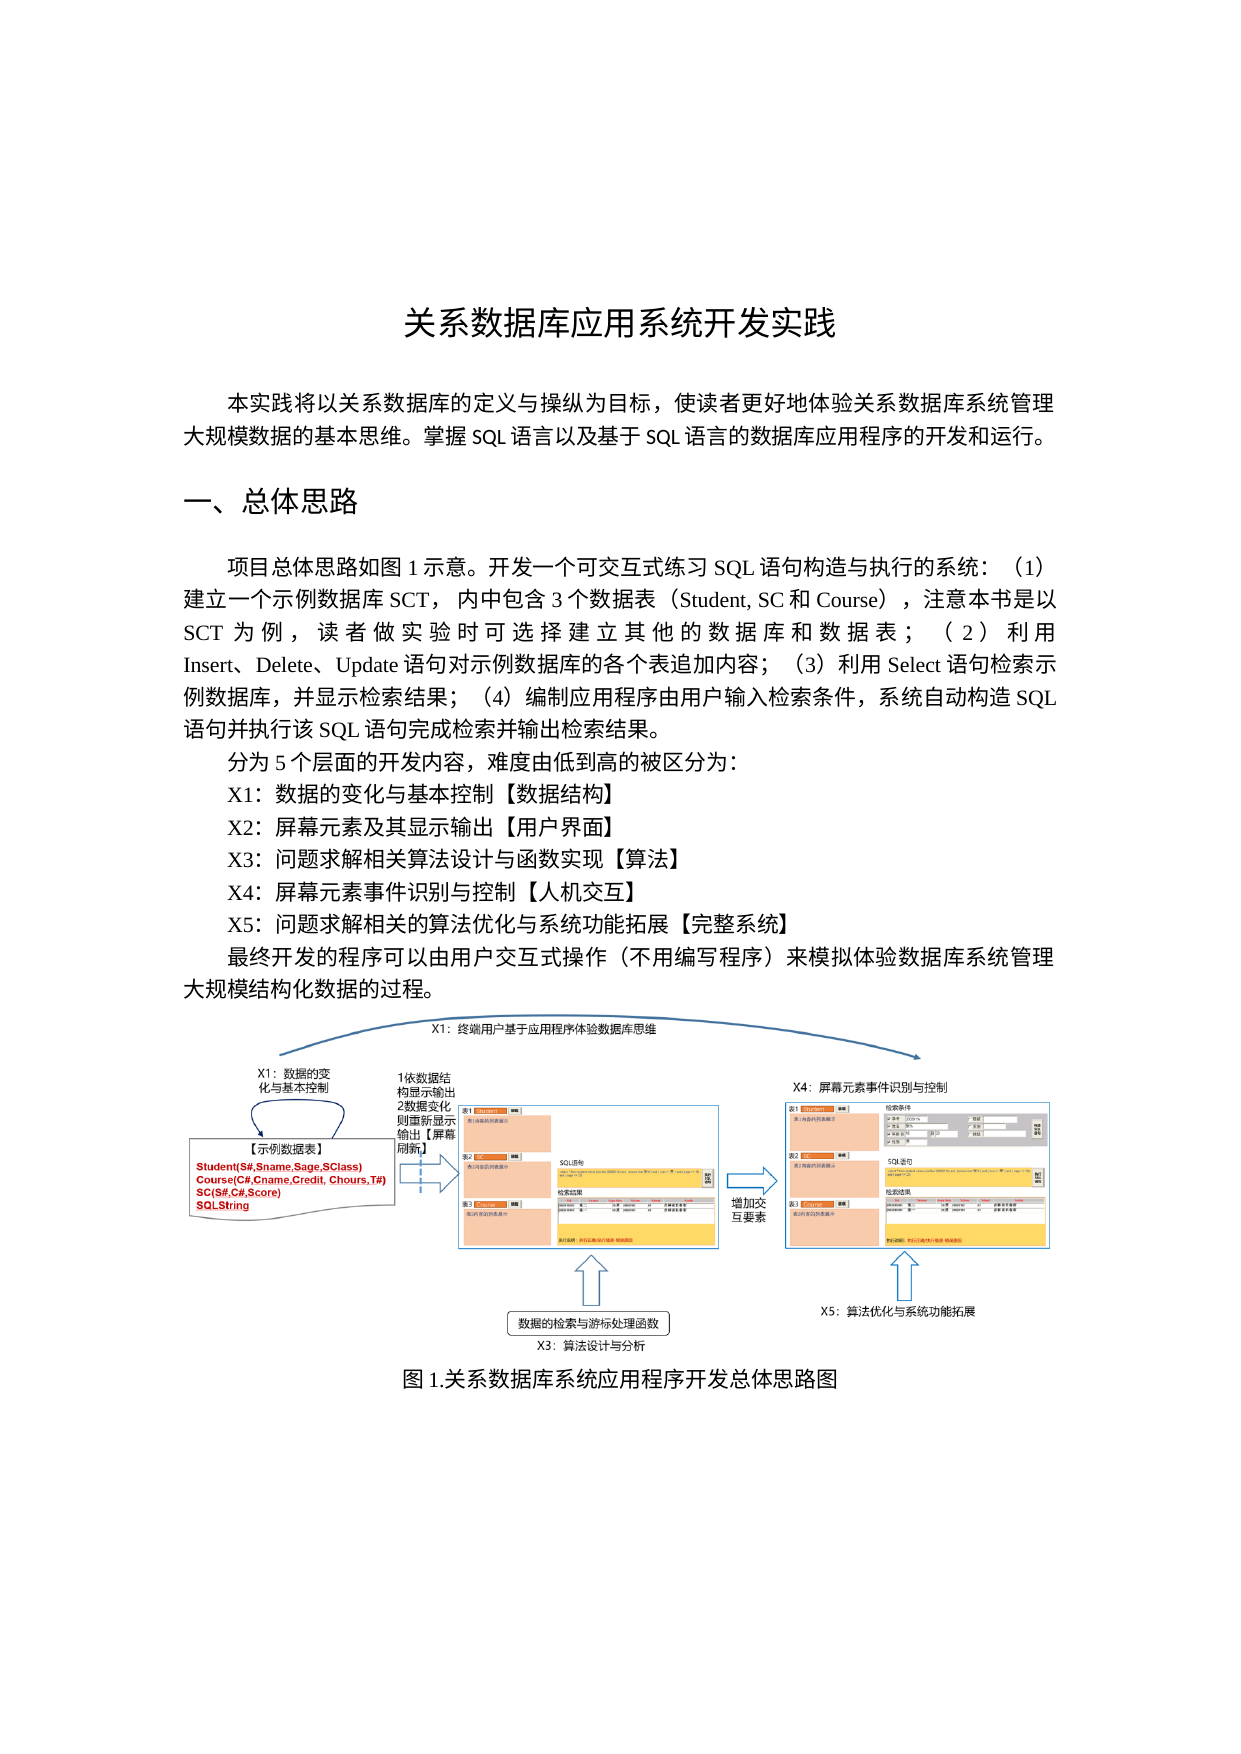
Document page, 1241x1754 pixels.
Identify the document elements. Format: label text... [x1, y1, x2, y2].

text X4：屏幕元素事件识别与控制【人机交互】 [183, 874, 1057, 907]
text 图1.关系数据库系统应用程序开发总体思路图 [183, 1362, 1057, 1394]
subtitle 关系数据库应用系统开发实践 [183, 289, 1057, 354]
text 项目总体思路如图1示意。开发一个可交互式练习SQL语句构造与执行的系统：（1）建立一个示例数据库SCT， 内中包含3个数据表（Student, SC和Course），注意本书是以SCT为例，读者做实验时可选择建立其他的数据库和数据表；（2）利用Insert、Delete、Update语句对示例数据库的各个表追加内容；（3）利用Select语句检索示例数据库，并显示检索结果；（4）编制应用程序由用户输入检索条件，系统自动构造SQL语句并执行该SQL语句完成检索并输出检索结果。 [183, 549, 1057, 744]
text X3：问题求解相关算法设计与函数实现【算法】 [183, 842, 1057, 874]
text X2：屏幕元素及其显示输出【用户界面】 [183, 809, 1057, 842]
text 本实践将以关系数据库的定义与操纵为目标，使读者更好地体验关系数据库系统管理大规模数据的基本思维。掌握SQL语言以及基于SQL语言的数据库应用程序的开发和运行。 [183, 386, 1057, 451]
picture [183, 1004, 1058, 1359]
text X1：数据的变化与基本控制【数据结构】 [183, 777, 1057, 809]
subtitle 一、总体思路 [183, 468, 1057, 533]
text 分为5个层面的开发内容，难度由低到高的被区分为： [183, 744, 1057, 777]
text 最终开发的程序可以由用户交互式操作（不用编写程序）来模拟体验数据库系统管理大规模结构化数据的过程。 [183, 939, 1057, 1004]
text X5：问题求解相关的算法优化与系统功能拓展【完整系统】 [183, 907, 1057, 939]
